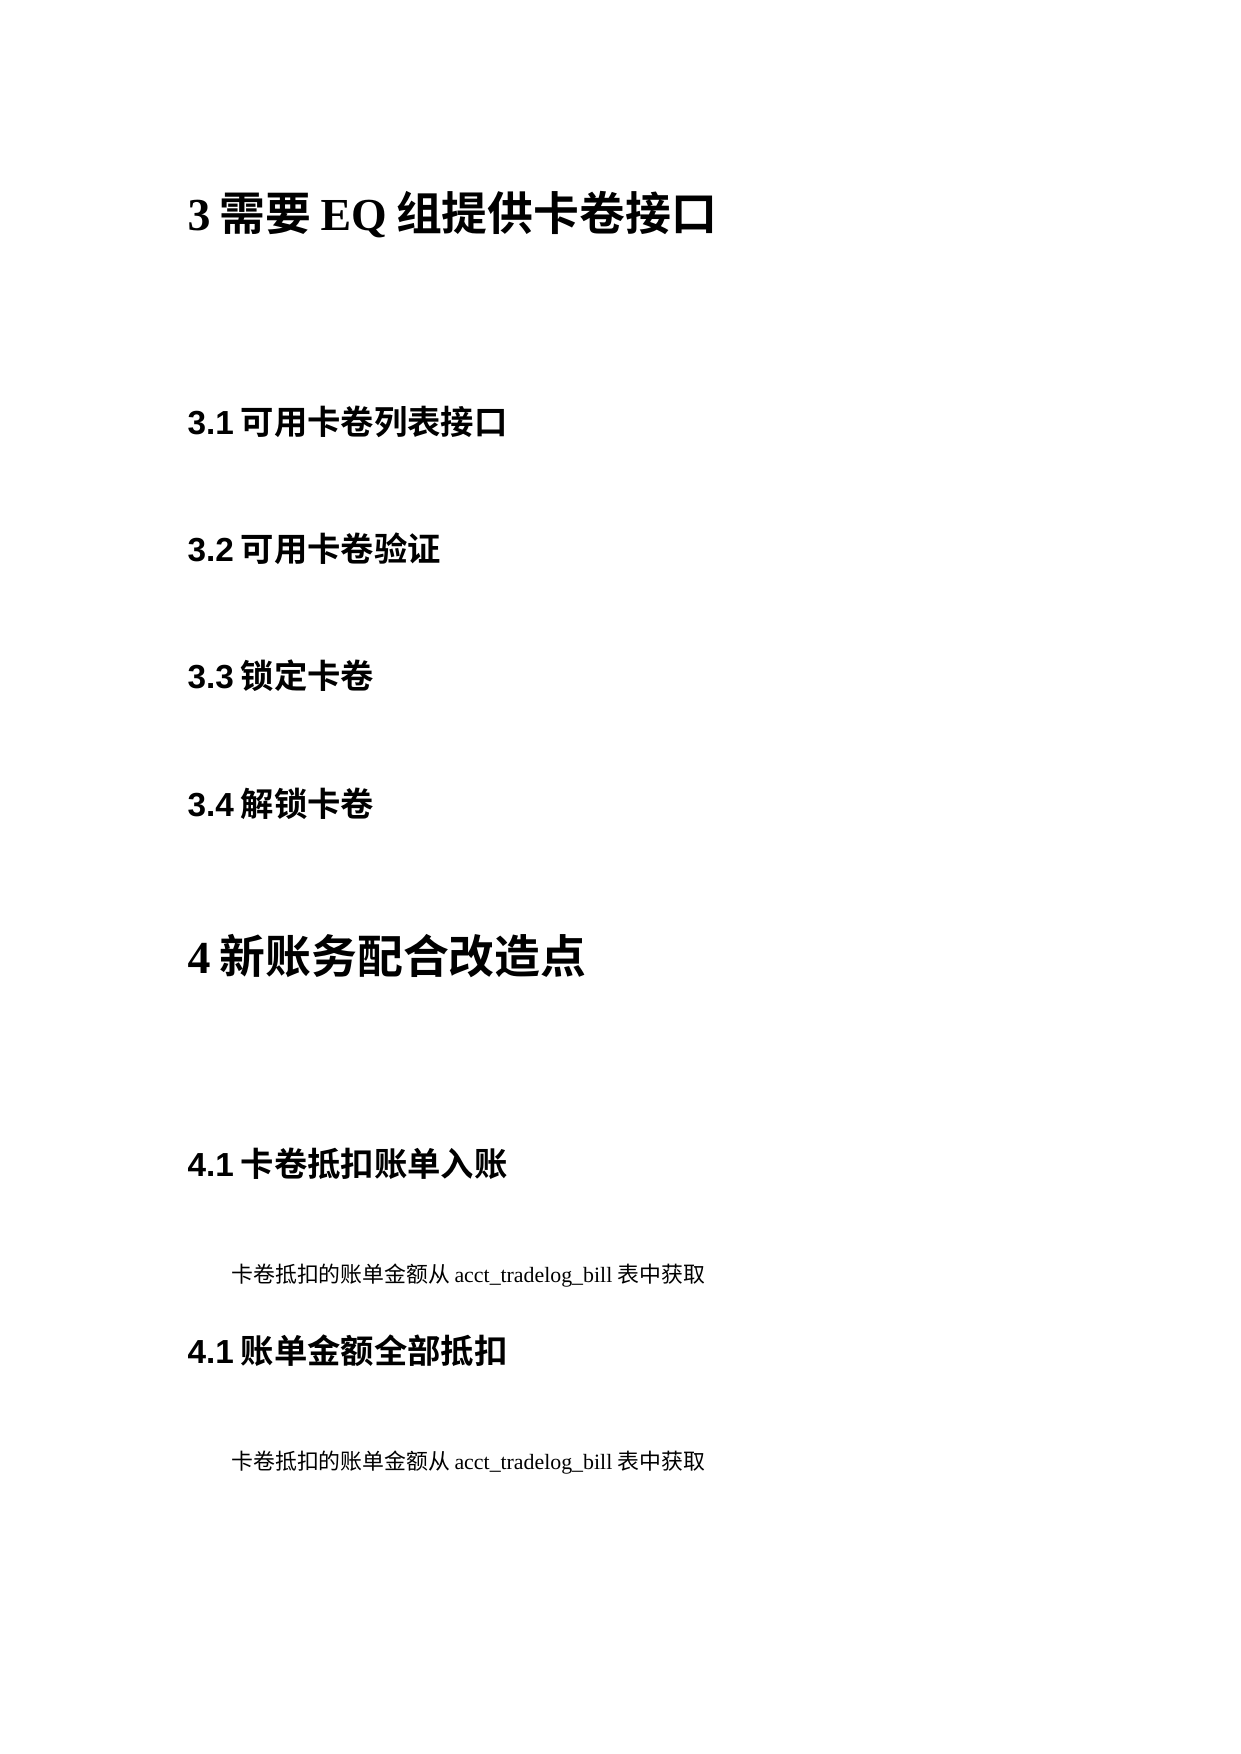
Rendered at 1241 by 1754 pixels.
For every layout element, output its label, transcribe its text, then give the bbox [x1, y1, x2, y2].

subtitle 4.1卡卷抵扣账单入账 [187, 1130, 1053, 1195]
subtitle 4.1账单金额全部抵扣 [187, 1317, 1053, 1382]
text 卡卷抵扣的账单金额从acct_tradelog_bill 表中获取 [187, 1444, 1053, 1476]
subtitle 3.2可用卡卷验证 [187, 514, 1053, 579]
subtitle 3需要EQ组提供卡卷接口 [187, 162, 1053, 259]
subtitle 3.4解锁卡卷 [187, 769, 1053, 834]
text 卡卷抵扣的账单金额从acct_tradelog_bill 表中获取 [187, 1257, 1053, 1289]
subtitle 4新账务配合改造点 [187, 904, 1053, 1002]
subtitle 3.3锁定卡卷 [187, 642, 1053, 707]
subtitle 3.1可用卡卷列表接口 [187, 387, 1053, 452]
